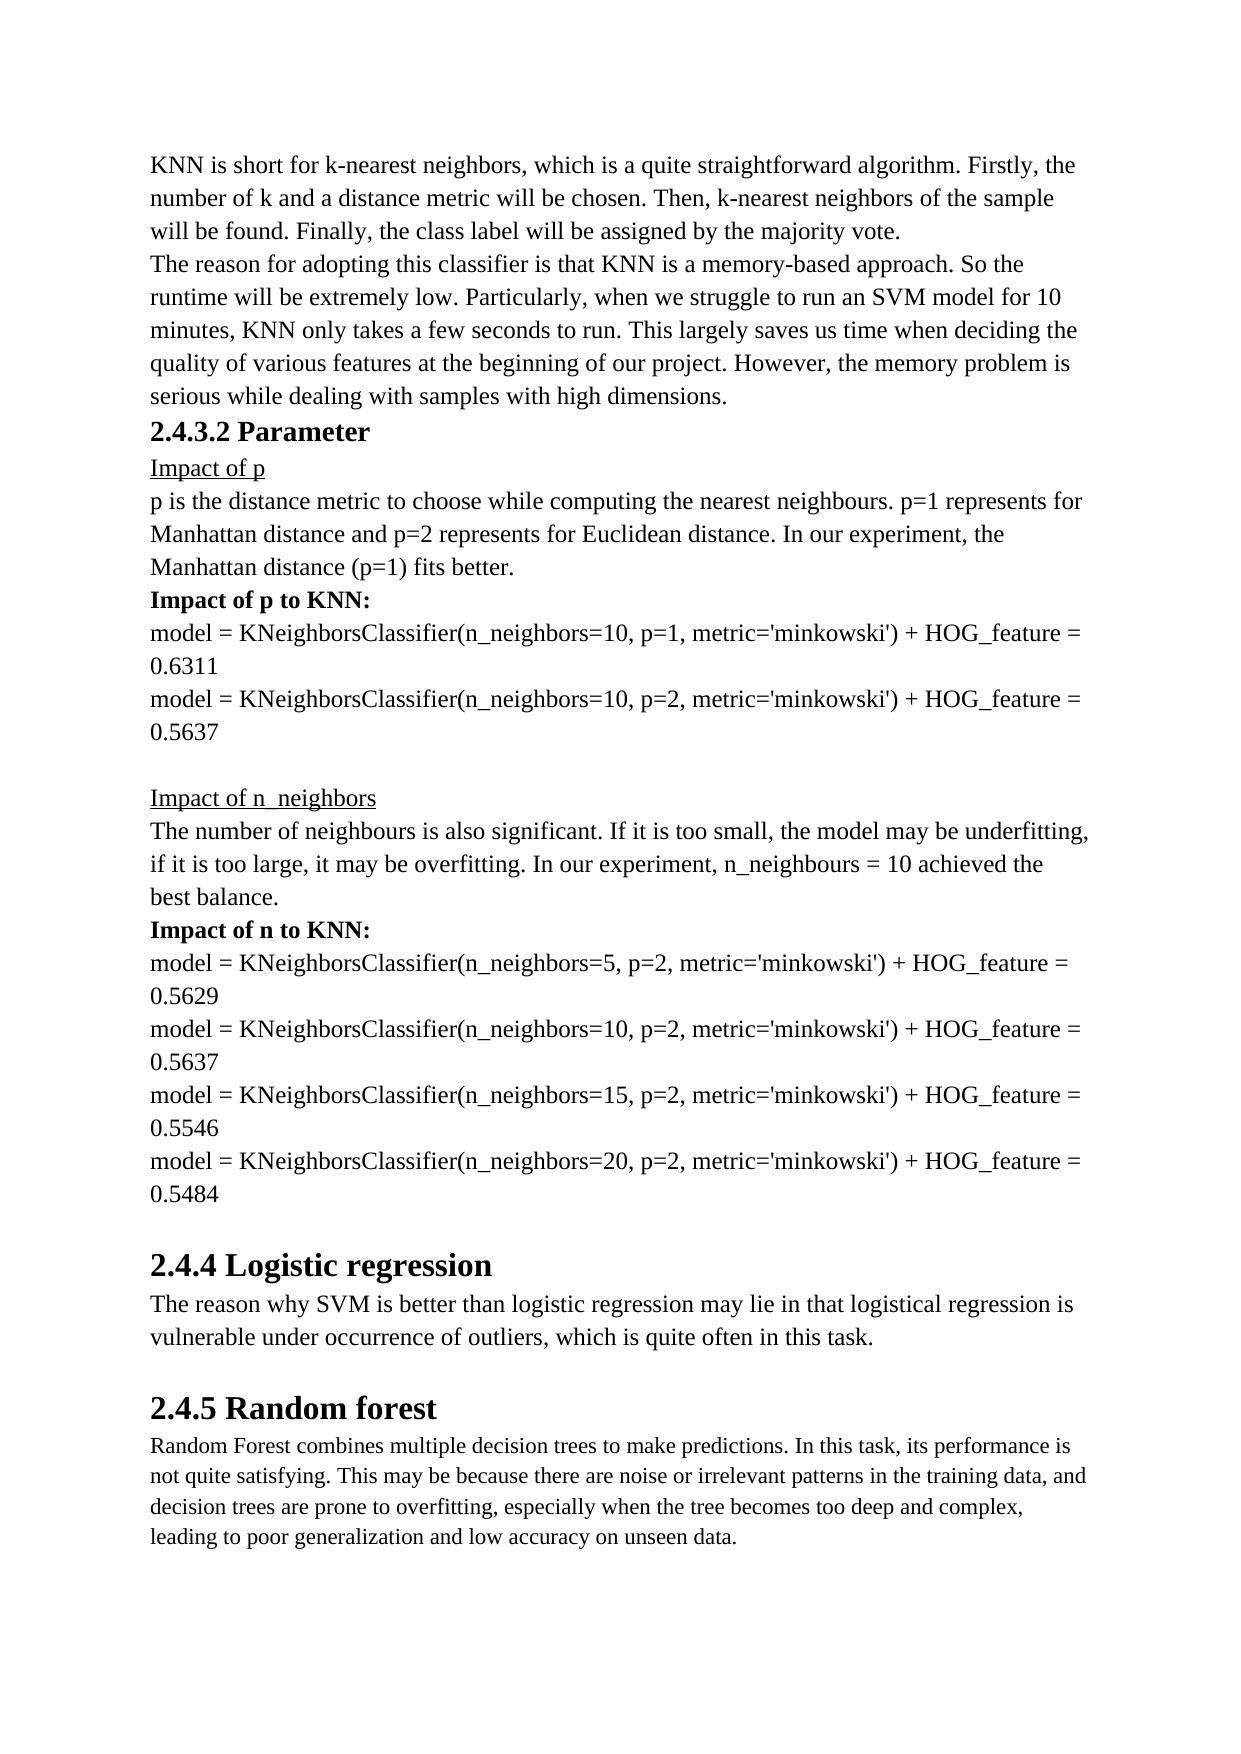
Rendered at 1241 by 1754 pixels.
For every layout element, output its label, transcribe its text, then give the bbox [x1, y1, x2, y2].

text Impact of n_neighbors [150, 783, 1090, 812]
text model = KNeighborsClassifier(n_neighbors=10, p=2, metric='minkowski') + HOG_feature = 0.5637 [150, 684, 1090, 746]
text 2.4.4 Logistic regression [150, 1245, 1090, 1283]
text p is the distance metric to choose while computing the nearest neighbours. p=1 represents for Manhattan distance and p=2 represents for Euclidean distance. In our experiment, the Manhattan distance (p=1) fits better. [150, 486, 1090, 581]
text model = KNeighborsClassifier(n_neighbors=15, p=2, metric='minkowski') + HOG_feature = 0.5546 [150, 1080, 1090, 1142]
text Impact of p [150, 453, 1090, 481]
text Impact of n to KNN: [150, 915, 1090, 944]
text model = KNeighborsClassifier(n_neighbors=10, p=1, metric='minkowski') + HOG_feature = 0.6311 [150, 618, 1090, 679]
text Impact of p to KNN: [150, 585, 1090, 613]
text The reason for adopting this classifier is that KNN is a memory-based approach. So the runtime will be extremely low. Particularly, when we struggle to run an SVM model for 10 minutes, KNN only takes a few seconds to run. This largely saves us time when deciding the quality of various features at the beginning of our project. However, the memory problem is serious while dealing with samples with high dimensions. [150, 249, 1090, 410]
text model = KNeighborsClassifier(n_neighbors=20, p=2, metric='minkowski') + HOG_feature = 0.5484 [150, 1146, 1090, 1208]
text 2.4.5 Random forest [150, 1388, 1090, 1427]
text Random Forest combines multiple decision trees to make predictions. In this task, its performance is not quite satisfying. This may be because there are noise or irrelevant patterns in the training data, and decision trees are prone to overfitting, especially when the tree becomes too deep and complex, leading to poor generalization and low accuracy on unseen data. [150, 1432, 1090, 1549]
text The reason why SVM is better than logistic regression may lie in that logistical regression is vulnerable under occurrence of outliers, which is quite often in this task. [150, 1289, 1090, 1351]
text KNN is short for k-nearest neighbors, which is a quite straightforward algorithm. Firstly, the number of k and a distance metric will be chosen. Then, k-nearest neighbors of the sample will be found. Finally, the class label will be assigned by the majority vote. [150, 150, 1090, 245]
text model = KNeighborsClassifier(n_neighbors=10, p=2, metric='minkowski') + HOG_feature = 0.5637 [150, 1014, 1090, 1076]
text model = KNeighborsClassifier(n_neighbors=5, p=2, metric='minkowski') + HOG_feature = 0.5629 [150, 948, 1090, 1010]
text The number of neighbours is also significant. If it is too small, the model may be underfitting, if it is too large, it may be overfitting. In our experiment, n_neighbours = 10 achieved the best balance. [150, 816, 1090, 911]
text 2.4.3.2 Parameter [150, 414, 1090, 448]
